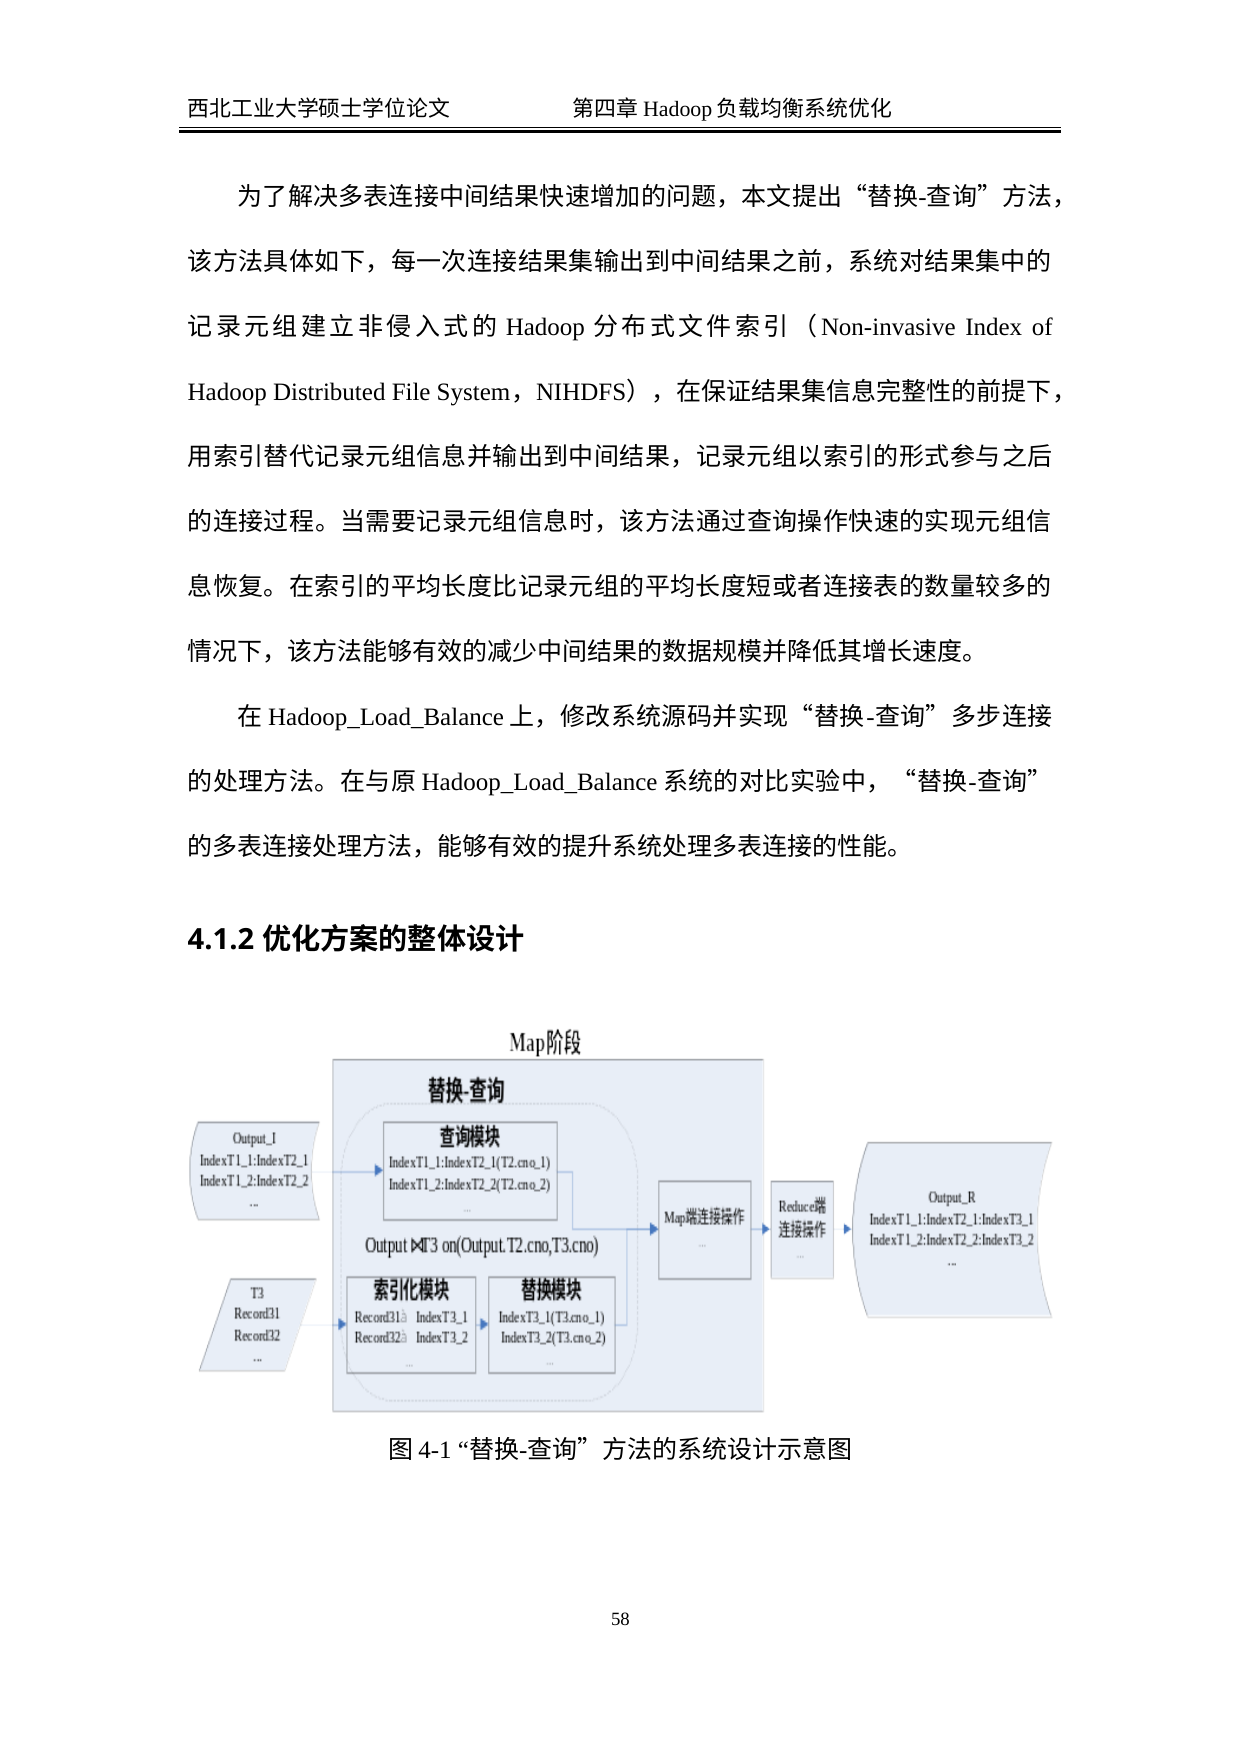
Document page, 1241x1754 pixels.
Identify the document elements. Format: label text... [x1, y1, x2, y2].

text 4.1.2 优化方案的整体设计 [187, 904, 1053, 969]
text 图4-1 “替换-查询”方法的系统设计示意图 [187, 1025, 1053, 1480]
text 在Hadoop_Load_Balance上，修改系统源码并实现“替换-查询”多步连接的处理方法。在与原Hadoop_Load_Balance系统的对比实验中，“替换-查询”的多表连接处理方法，能够有效的提升系统处理多表连接的性能。 [187, 682, 1053, 877]
text 为了解决多表连接中间结果快速增加的问题，本文提出“替换-查询”方法，该方法具体如下，每一次连接结果集输出到中间结果之前，系统对结果集中的记录元组建立非侵入式的Hadoop分布式文件索引（Non-invasive Index of Hadoop Distributed File System，NIHDFS），在保证结果集信息完整性的前提下，用索引替代记录元组信息并输出到中间结果，记录元组以索引的形式参与之后的连接过程。当需要记录元组信息时，该方法通过查询操作快速的实现元组信息恢复。在索引的平均长度比记录元组的平均长度短或者连接表的数量较多的情况下，该方法能够有效的减少中间结果的数据规模并降低其增长速度。 [187, 162, 1053, 682]
